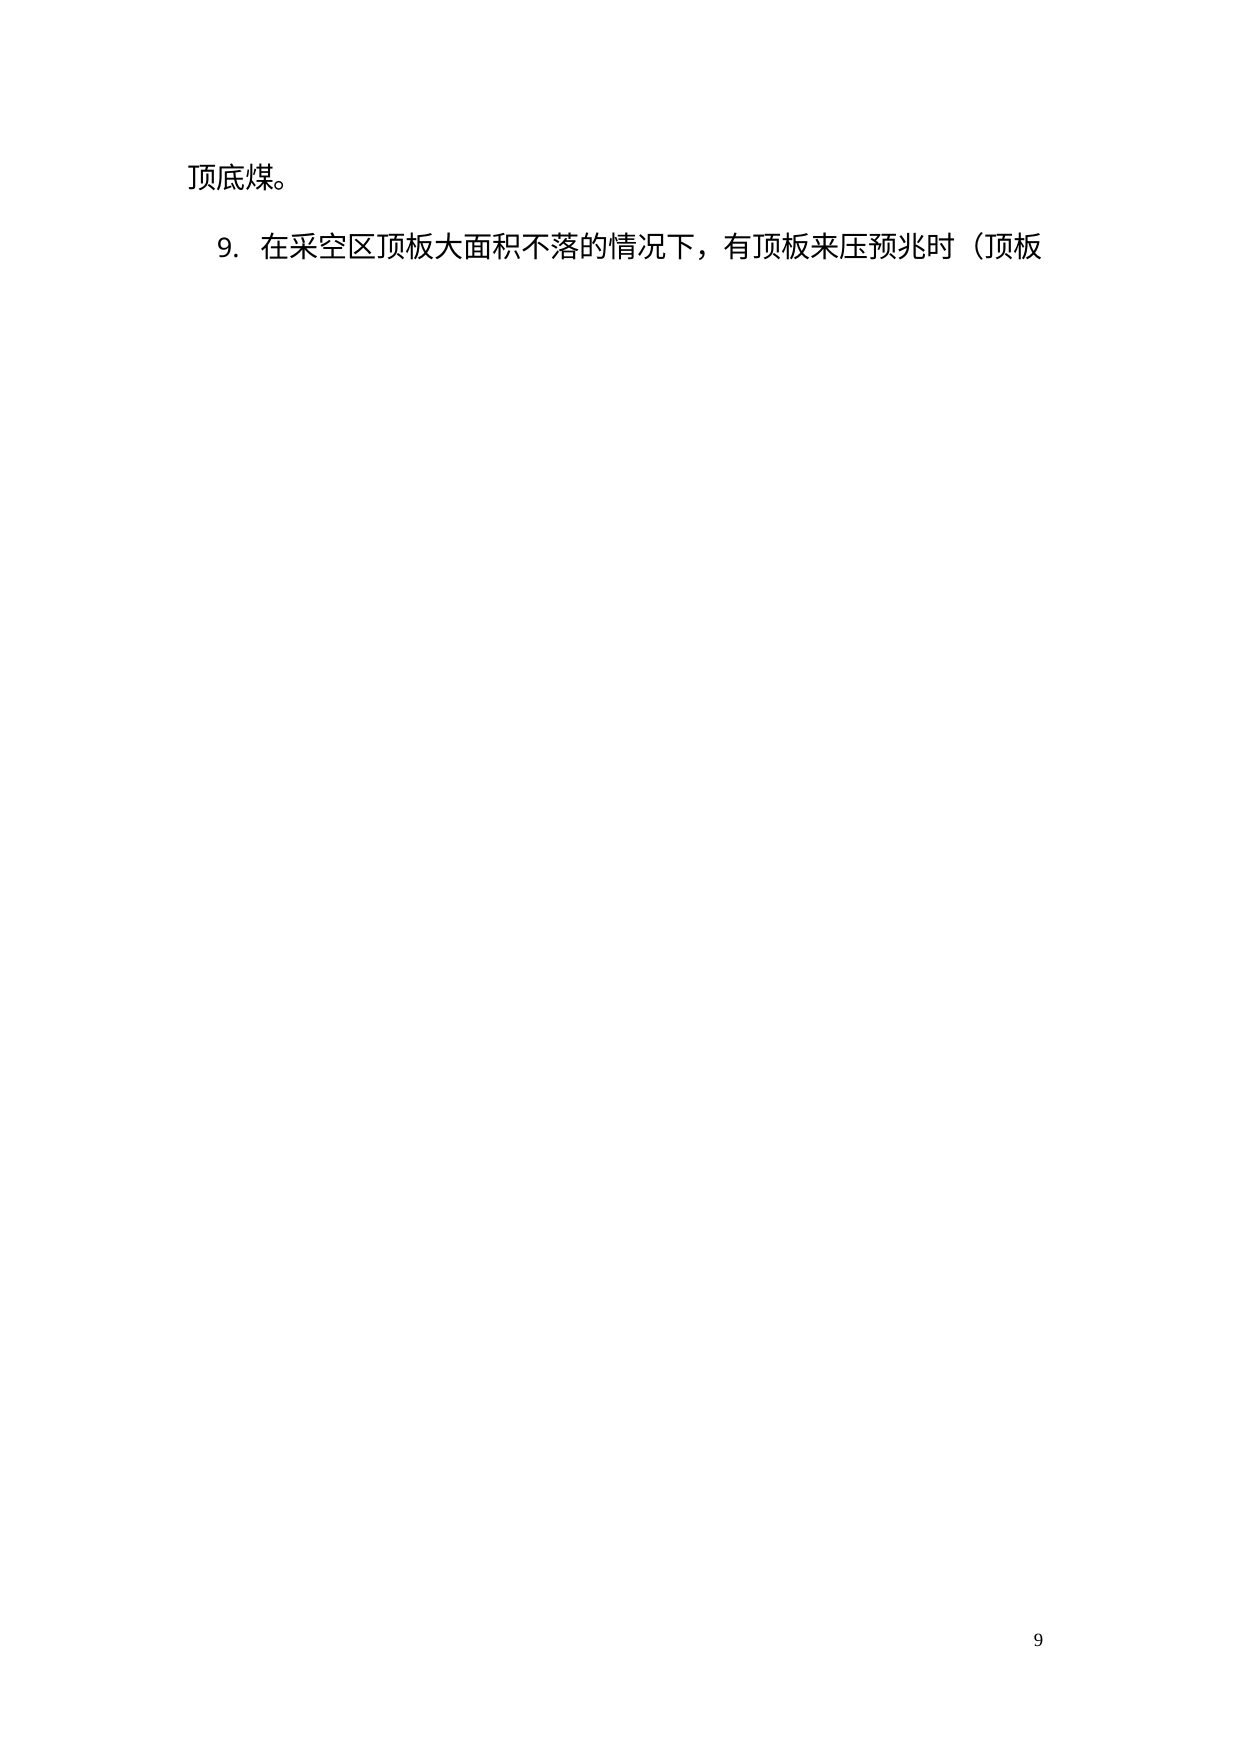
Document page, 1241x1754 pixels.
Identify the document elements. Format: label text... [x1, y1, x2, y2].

list 在采空区顶板大面积不落的情况下，有顶板来压预兆时（顶板 [217, 227, 1080, 264]
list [187, 154, 1053, 196]
